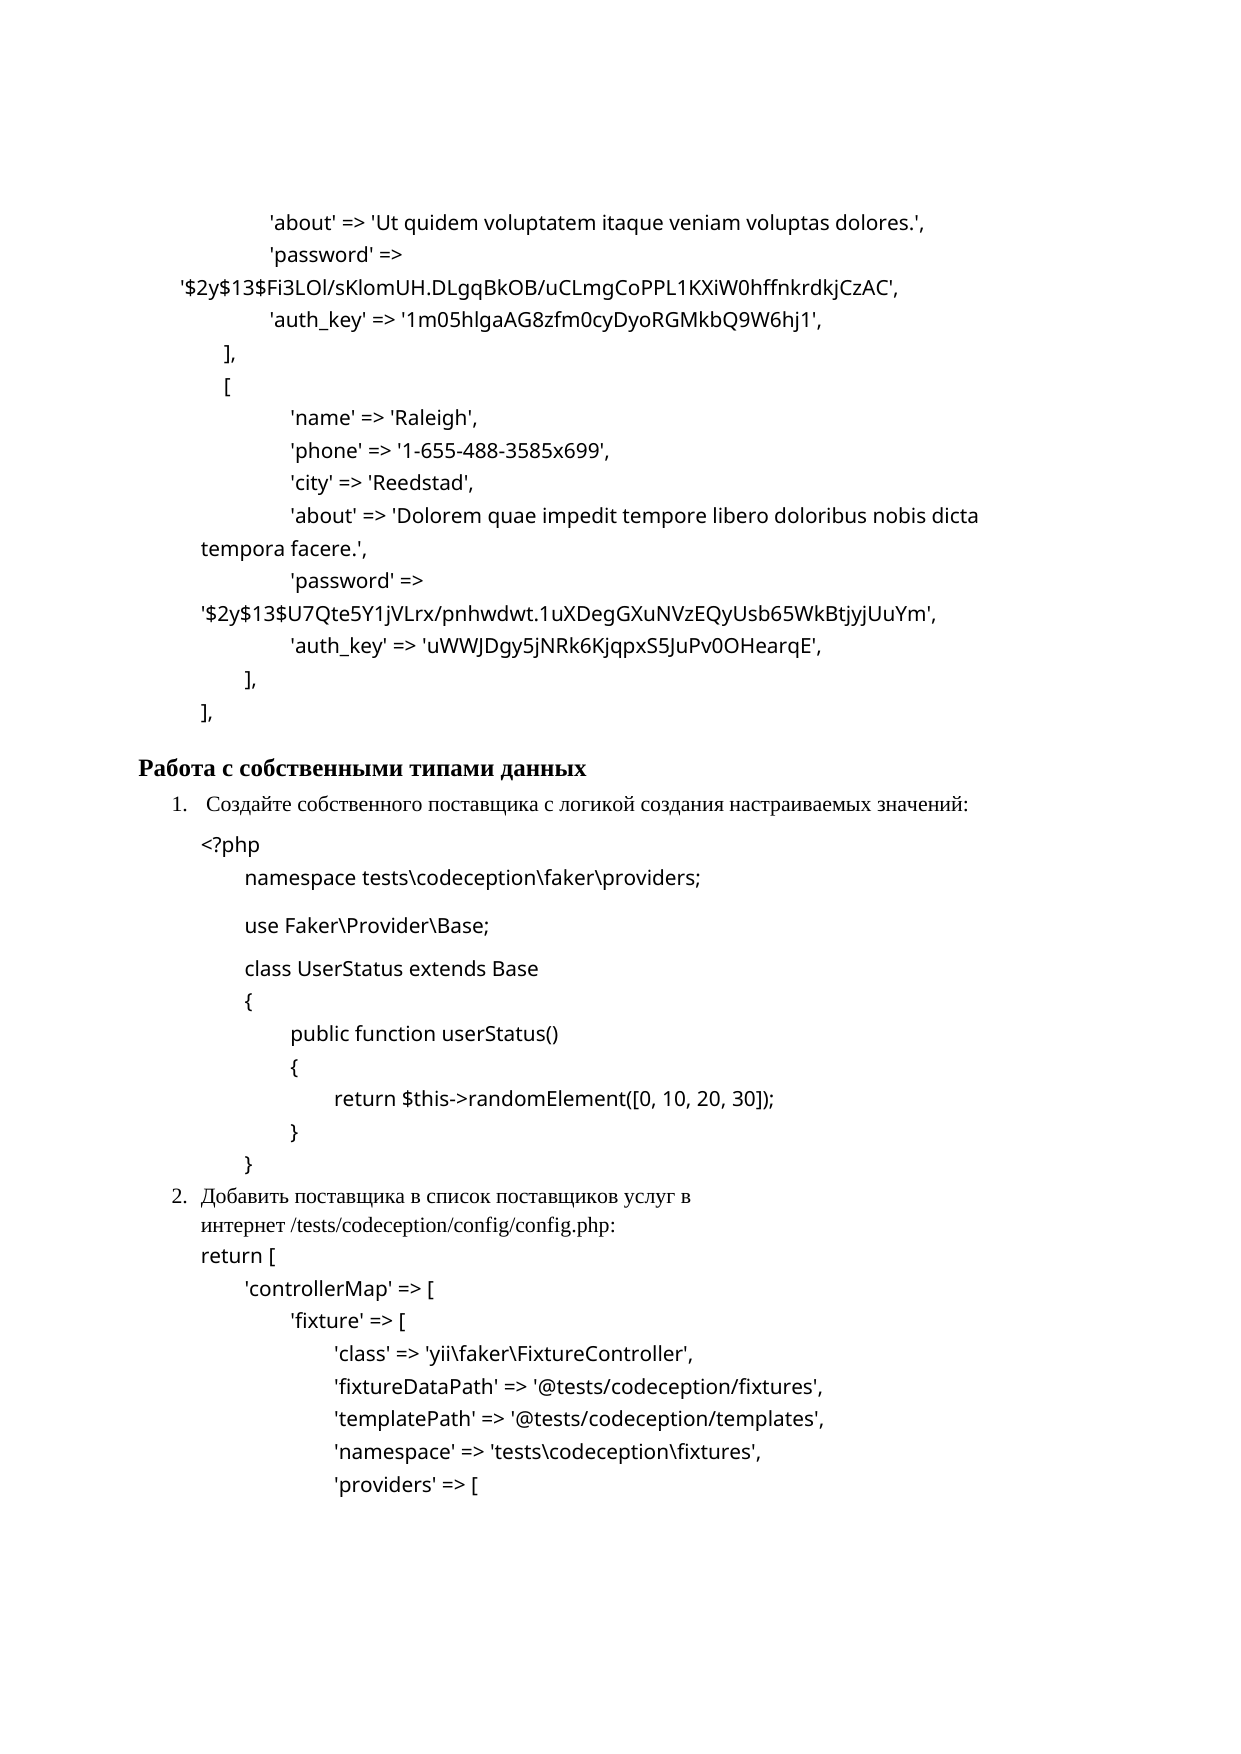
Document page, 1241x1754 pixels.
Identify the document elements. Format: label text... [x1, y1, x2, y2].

text 'auth_key' => '1m05hlgaAG8zfm0cyDyoRGMkbQ9W6hj1', [269, 306, 1160, 334]
text 'about' => 'Ut quidem voluptatem itaque veniam voluptas dolores.', [269, 208, 1160, 236]
list Добавить поставщика в список поставщиков услуг в интернет /tests/codeception/config/config.php: return [ [171, 1183, 1066, 1270]
text 'controllerMap' => [ [244, 1274, 1160, 1302]
text } [201, 1117, 1160, 1145]
text ], [201, 697, 1160, 725]
text <?php [201, 830, 1160, 858]
text Работа с собственными типами данных [138, 756, 1160, 781]
text 'providers' => [ [334, 1470, 1160, 1498]
text [ [223, 371, 1160, 399]
text public function userStatus() [201, 1019, 1160, 1048]
text 'class' => 'yii\faker\FixtureController', [334, 1339, 1160, 1368]
text class UserStatus extends Base { [244, 954, 746, 1015]
text use Faker\Provider\Base; [244, 911, 1160, 939]
text } [244, 1149, 1160, 1178]
text return $this->randomElement([0, 10, 20, 30]); [334, 1084, 1160, 1113]
text 'phone' => '1-655-488-3585x699', [201, 436, 1160, 464]
list Создайте собственного поставщика с логикой создания настраиваемых значений: [171, 794, 1160, 816]
text 'fixture' => [ [201, 1307, 1160, 1335]
text { [201, 1052, 1160, 1080]
text 'namespace' => 'tests\codeception\fixtures', [334, 1437, 1160, 1466]
text ], [223, 338, 1160, 367]
text ], [244, 664, 1160, 693]
text 'name' => 'Raleigh', [201, 403, 1160, 432]
text 'password' => [269, 240, 1160, 269]
text 'auth_key' => 'uWWJDgy5jNRk6KjqpxS5JuPv0OHearqE', [201, 632, 1160, 660]
text 'fixtureDataPath' => '@tests/codeception/fixtures', [334, 1372, 1160, 1400]
text 'city' => 'Reedstad', [201, 468, 1160, 497]
text namespace tests\codeception\faker\providers; [244, 863, 1160, 891]
text '$2y$13$U7Qte5Y1jVLrx/pnhwdwt.1uXDegGXuNVzEQyUsb65WkBtjyjUuYm', [201, 599, 1160, 627]
text 'templatePath' => '@tests/codeception/templates', [334, 1404, 1160, 1433]
text 'password' => [201, 566, 1160, 595]
text 'about' => 'Dolorem quae impedit tempore libero doloribus nobis dicta tempora facere.', [201, 501, 1066, 562]
text '$2y$13$Fi3LOl/sKlomUH.DLgqBkOB/uCLmgCoPPL1KXiW0hffnkrdkjCzAC', [180, 273, 1160, 301]
